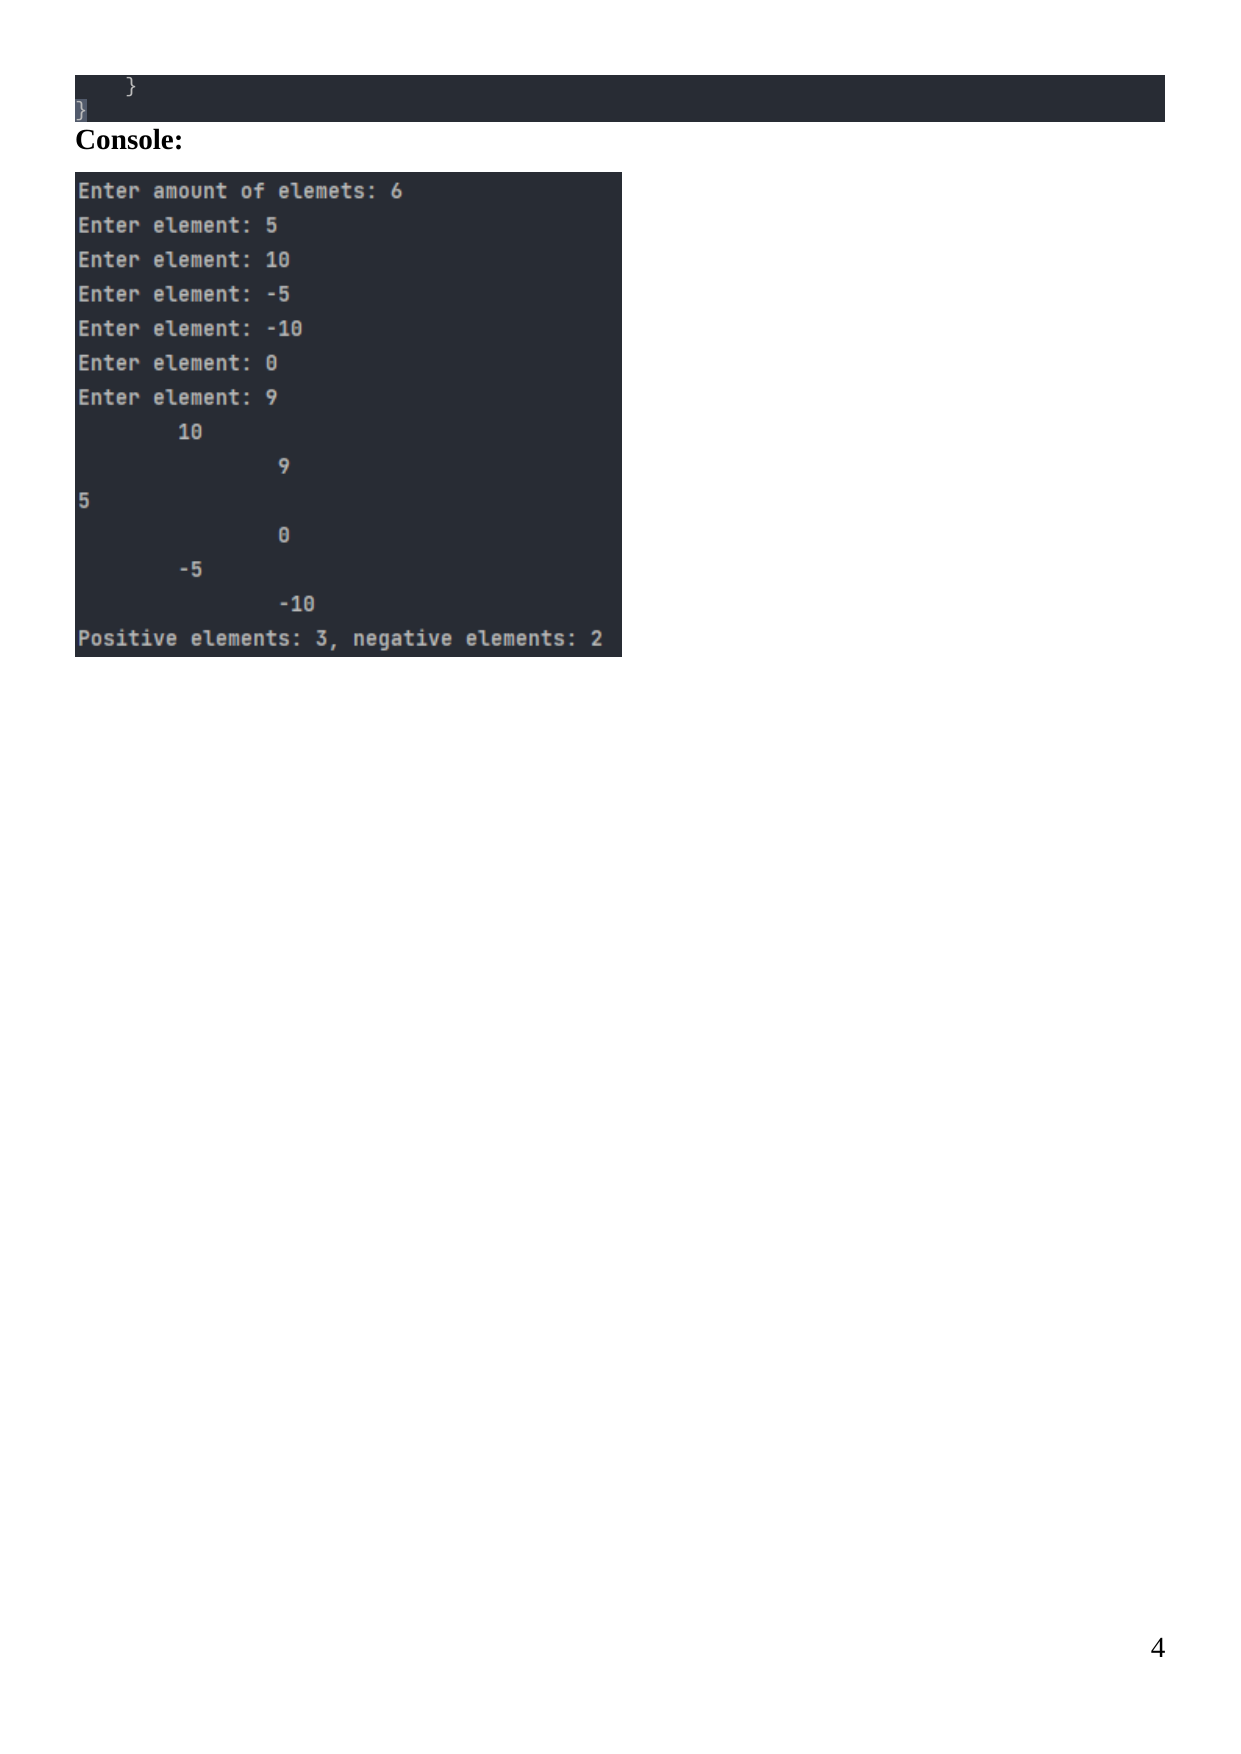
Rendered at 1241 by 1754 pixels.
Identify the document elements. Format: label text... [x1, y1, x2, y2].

text Console: [75, 122, 1165, 156]
picture [75, 172, 622, 657]
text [75, 75, 1165, 122]
